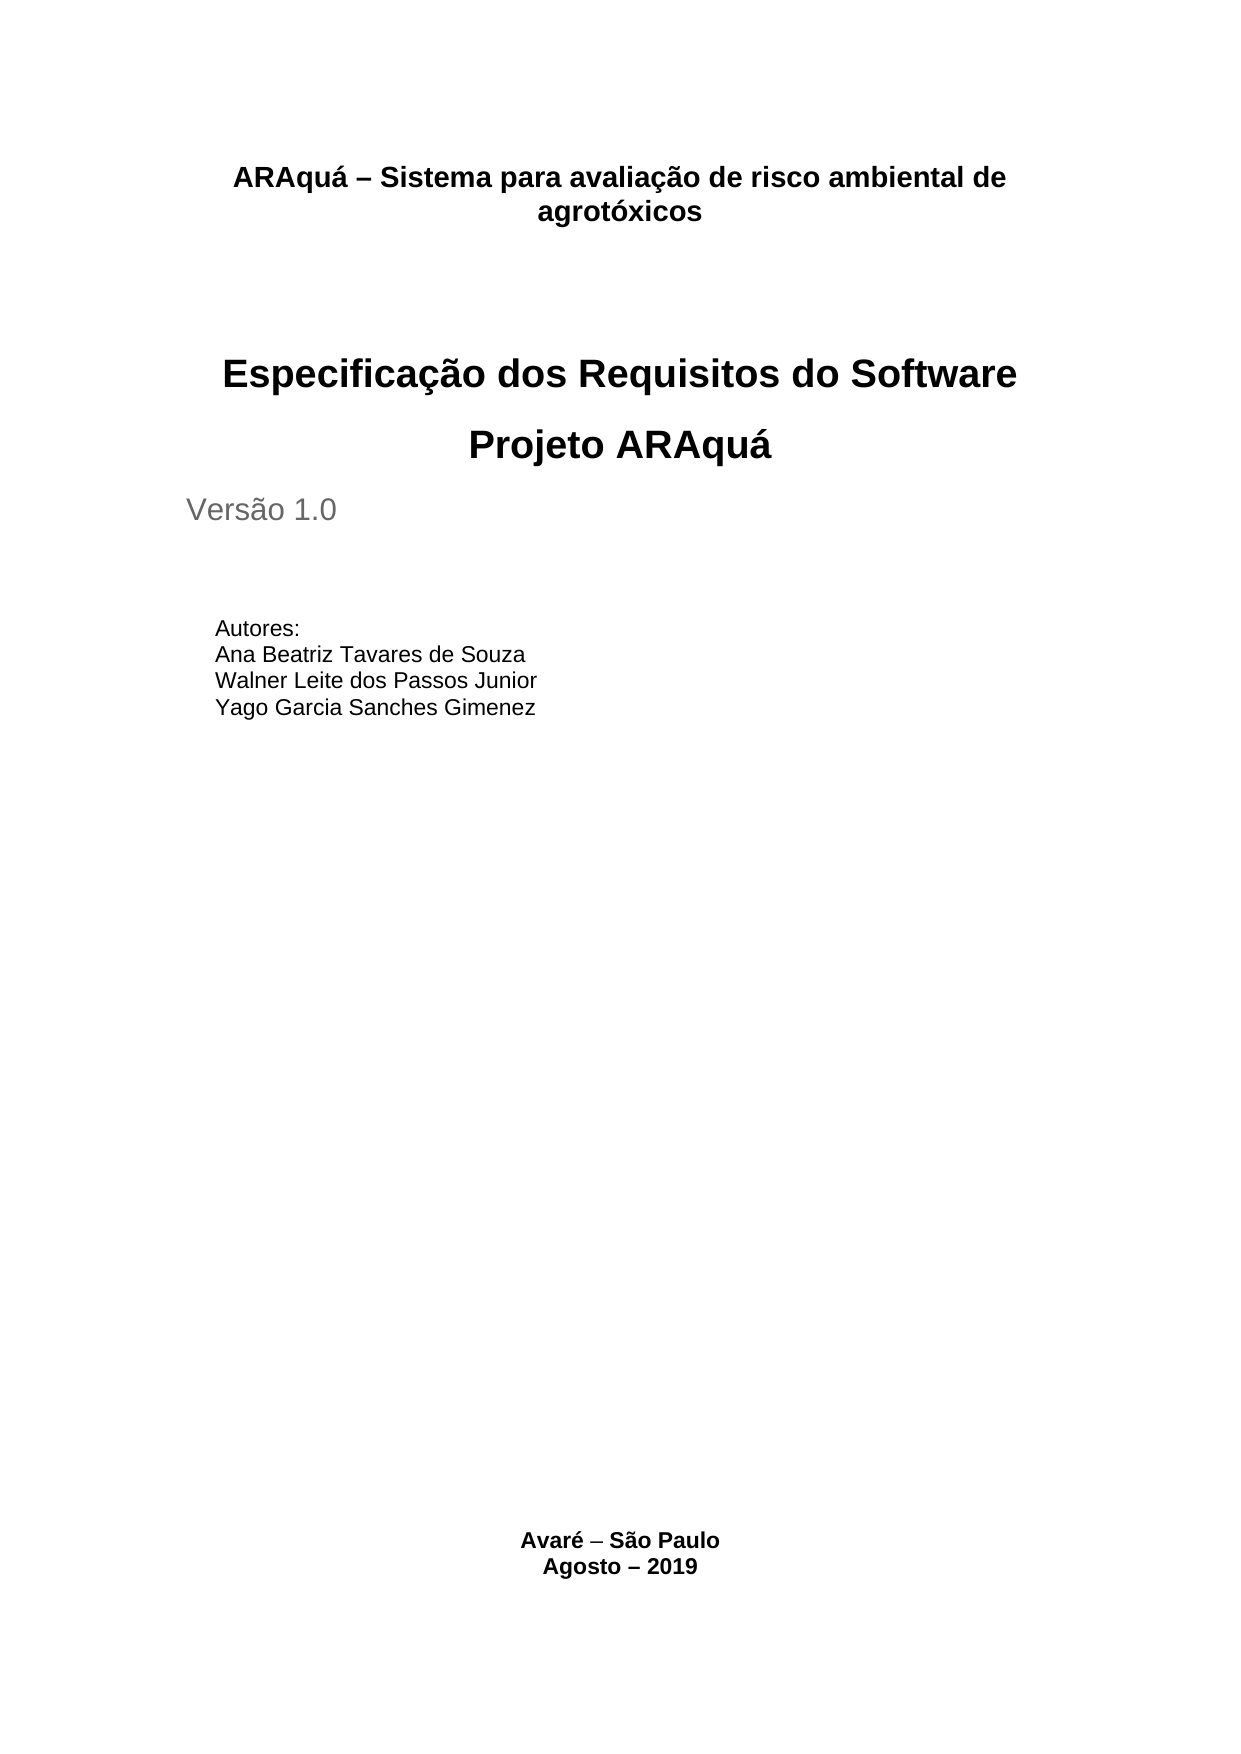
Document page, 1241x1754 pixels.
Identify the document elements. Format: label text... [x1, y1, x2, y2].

text Autores: [177, 614, 1063, 641]
text Versão 1.0 [177, 491, 1063, 527]
text Walner Leite dos Passos Junior [177, 667, 1063, 693]
text Avaré – São Paulo [177, 1527, 1063, 1553]
text Ana Beatriz Tavares de Souza [177, 641, 1063, 667]
text Agosto – 2019 [177, 1553, 1063, 1579]
text Projeto ARAquá [177, 421, 1063, 466]
text Yago Garcia Sanches Gimenez [177, 693, 1063, 720]
text Especificação dos Requisitos do Software [177, 350, 1063, 396]
text ARAquá – Sistema para avaliação de risco ambiental de agrotóxicos [177, 160, 1063, 227]
